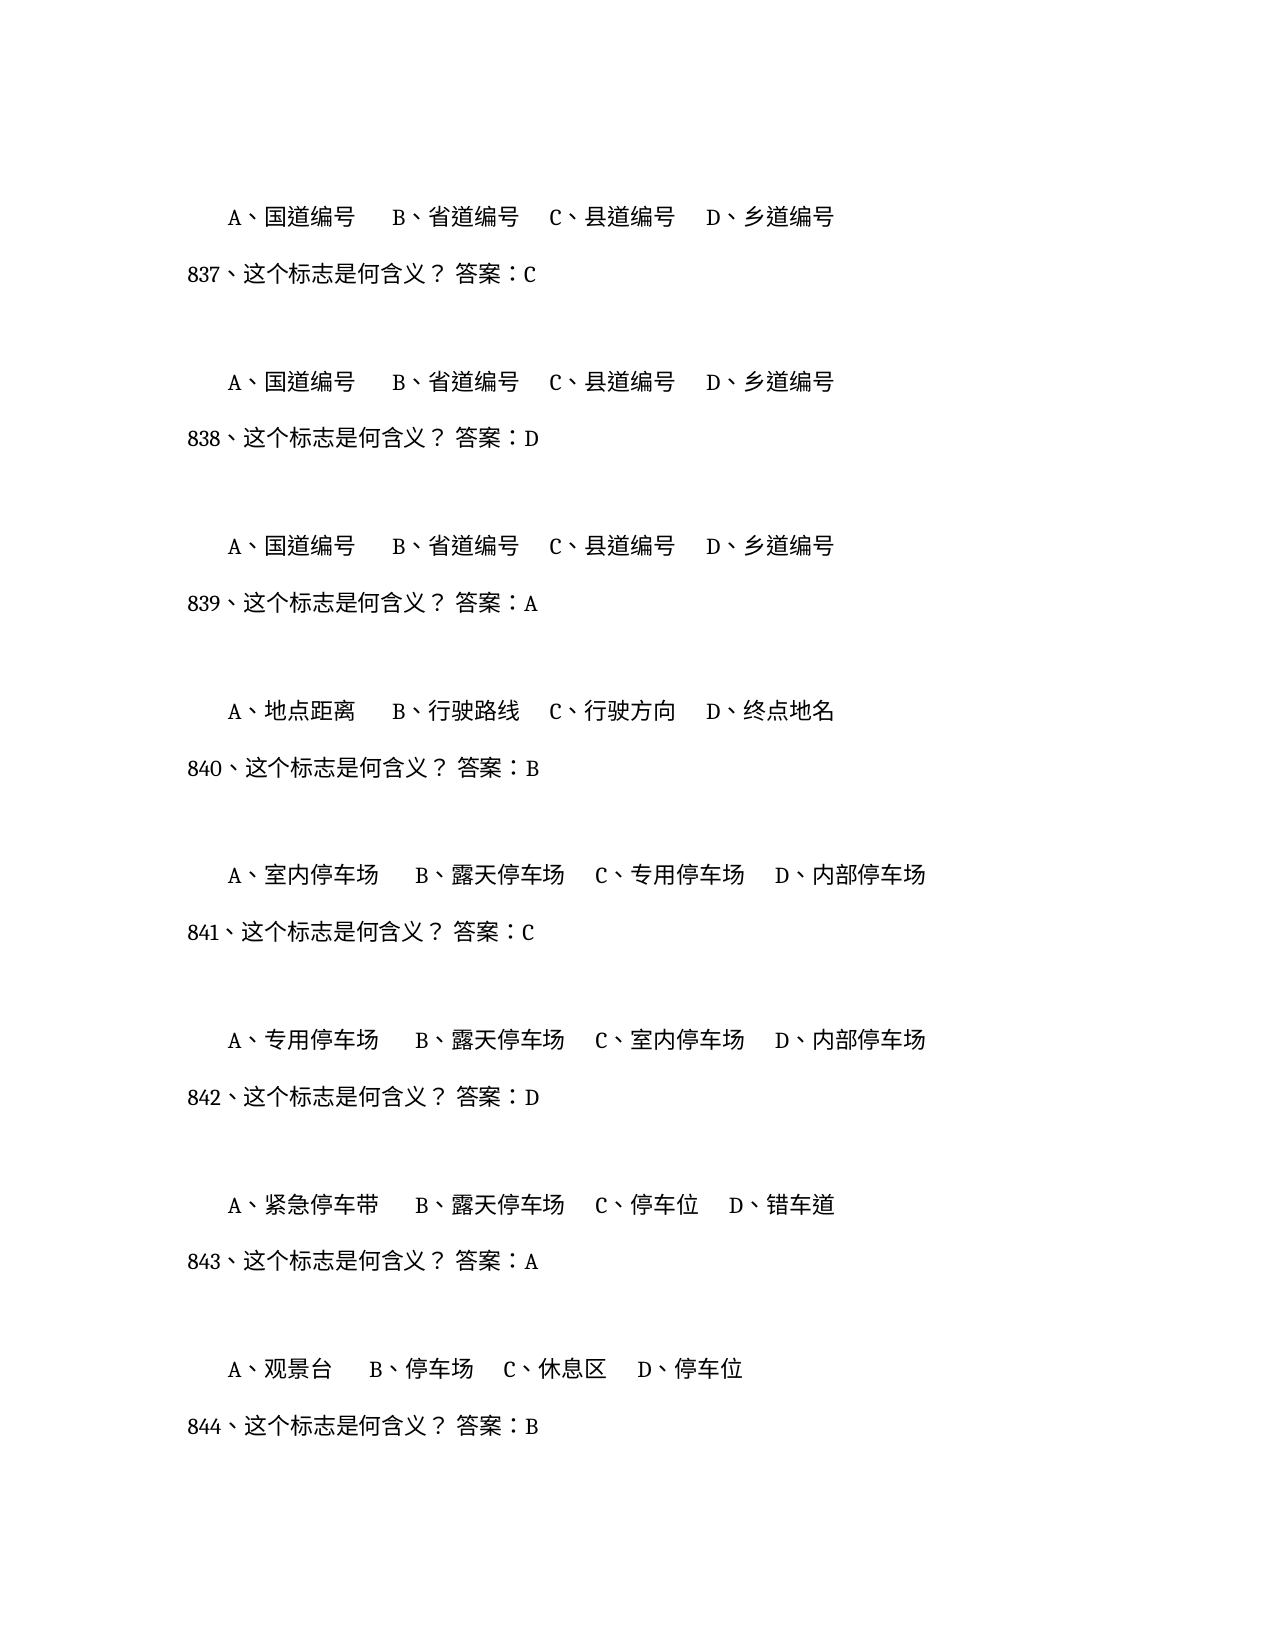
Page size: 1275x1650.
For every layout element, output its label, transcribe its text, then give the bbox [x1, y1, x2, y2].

text A、室内停车场 B、露天停车场 C、专用停车场 D、内部停车场 [187, 859, 1087, 891]
text 844、这个标志是何含义？ 答案：B [187, 1410, 1087, 1441]
text A、专用停车场 B、露天停车场 C、室内停车场 D、内部停车场 [187, 1024, 1087, 1055]
text 840、这个标志是何含义？ 答案：B [187, 752, 1087, 783]
text 841、这个标志是何含义？ 答案：C [187, 916, 1087, 947]
text A、国道编号 B、省道编号 C、县道编号 D、乡道编号 [187, 530, 1087, 561]
text 839、这个标志是何含义？ 答案：A [187, 587, 1087, 618]
text 843、这个标志是何含义？ 答案：A [187, 1245, 1087, 1277]
text A、国道编号 B、省道编号 C、县道编号 D、乡道编号 [187, 201, 1087, 232]
text 842、这个标志是何含义？ 答案：D [187, 1081, 1087, 1112]
text A、地点距离 B、行驶路线 C、行驶方向 D、终点地名 [187, 695, 1087, 726]
text 838、这个标志是何含义？ 答案：D [187, 422, 1087, 454]
text A、国道编号 B、省道编号 C、县道编号 D、乡道编号 [187, 366, 1087, 397]
text A、观景台 B、停车场 C、休息区 D、停车位 [187, 1353, 1087, 1384]
text 837、这个标志是何含义？ 答案：C [187, 258, 1087, 289]
text A、紧急停车带 B、露天停车场 C、停车位 D、错车道 [187, 1188, 1087, 1220]
